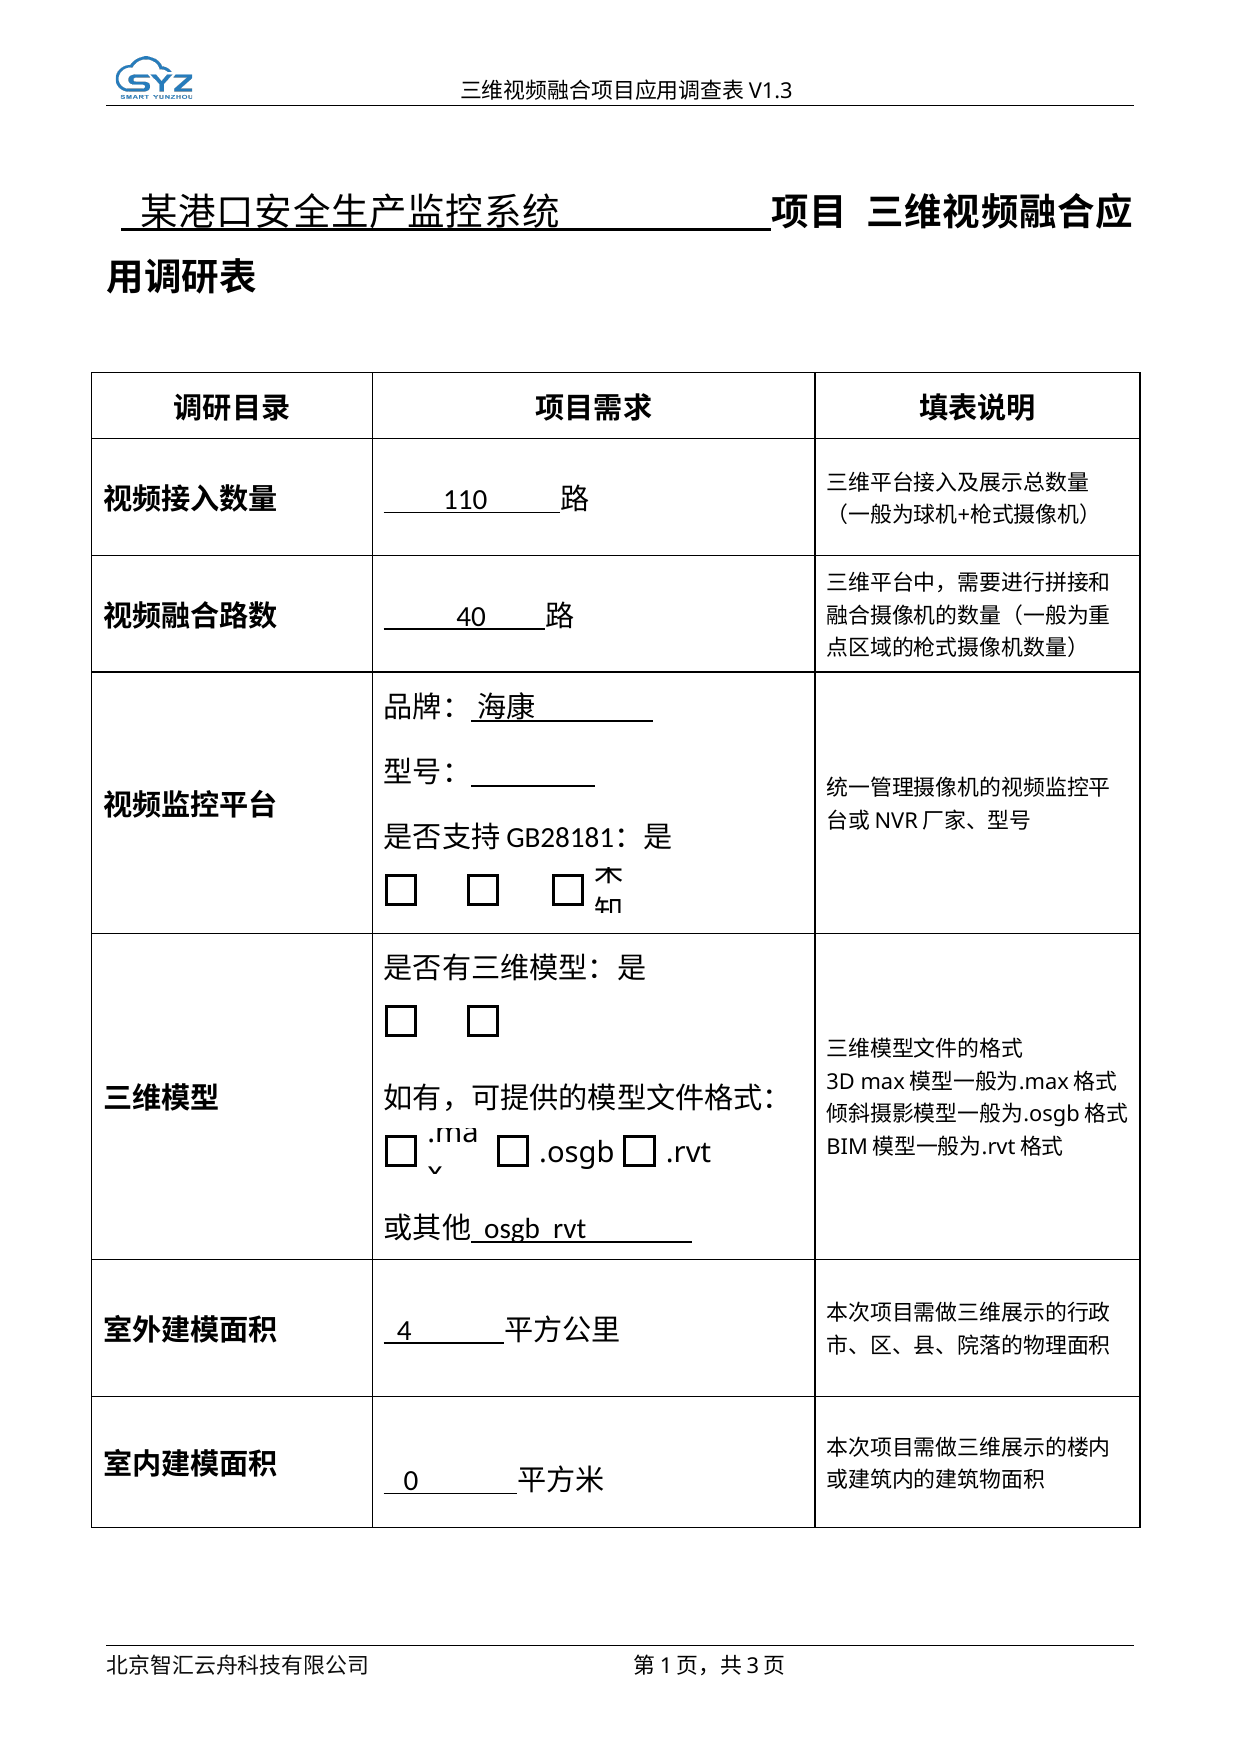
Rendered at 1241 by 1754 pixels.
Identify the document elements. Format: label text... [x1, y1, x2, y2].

table_header 填表说明 [816, 373, 1139, 438]
table_cell 视频监控平台 [92, 673, 372, 932]
table_cell 本次项目需做三维展示的楼内或建筑内的建筑物面积 [816, 1397, 1139, 1527]
table_cell 三维平台接入及展示总数量 （一般为球机+枪式摄像机） [816, 439, 1139, 554]
table_cell 视频融合路数 [92, 556, 372, 671]
table_cell 0 平方米 [373, 1397, 814, 1527]
table_cell 三维模型 [92, 934, 372, 1258]
table_cell 4 平方公里 [373, 1260, 814, 1396]
picture [115, 56, 193, 99]
table_header 调研目录 [92, 373, 372, 438]
table_cell 室外建模面积 [92, 1260, 372, 1396]
table_cell 室内建模面积 [92, 1397, 372, 1527]
table_cell 110 路 [373, 439, 814, 554]
text 某港口安全生产监控系统 项目 三维视频融合应用调研表 [106, 177, 1134, 307]
table_cell 三维模型文件的格式 3D max模型一般为.max格式 倾斜摄影模型一般为.osgb格式 BIM模型一般为.rvt格式 [816, 934, 1139, 1258]
table_cell 三维平台中，需要进行拼接和融合摄像机的数量（一般为重点区域的枪式摄像机数量） [816, 556, 1139, 671]
table_cell 40 路 [373, 556, 814, 671]
table_cell 品牌： 海康 型号： 是否支持GB28181：是 [373, 673, 814, 932]
table_cell 本次项目需做三维展示的行政市、区、县、院落的物理面积 [816, 1260, 1139, 1396]
table_cell 视频接入数量 [92, 439, 372, 554]
table_header 项目需求 [373, 373, 814, 438]
table_cell 是否有三维模型：是 如有，可提供的模型文件格式： 或其他 osgb rvt [373, 934, 814, 1258]
table_cell 统一管理摄像机的视频监控平台或NVR厂家、型号 [816, 673, 1139, 932]
